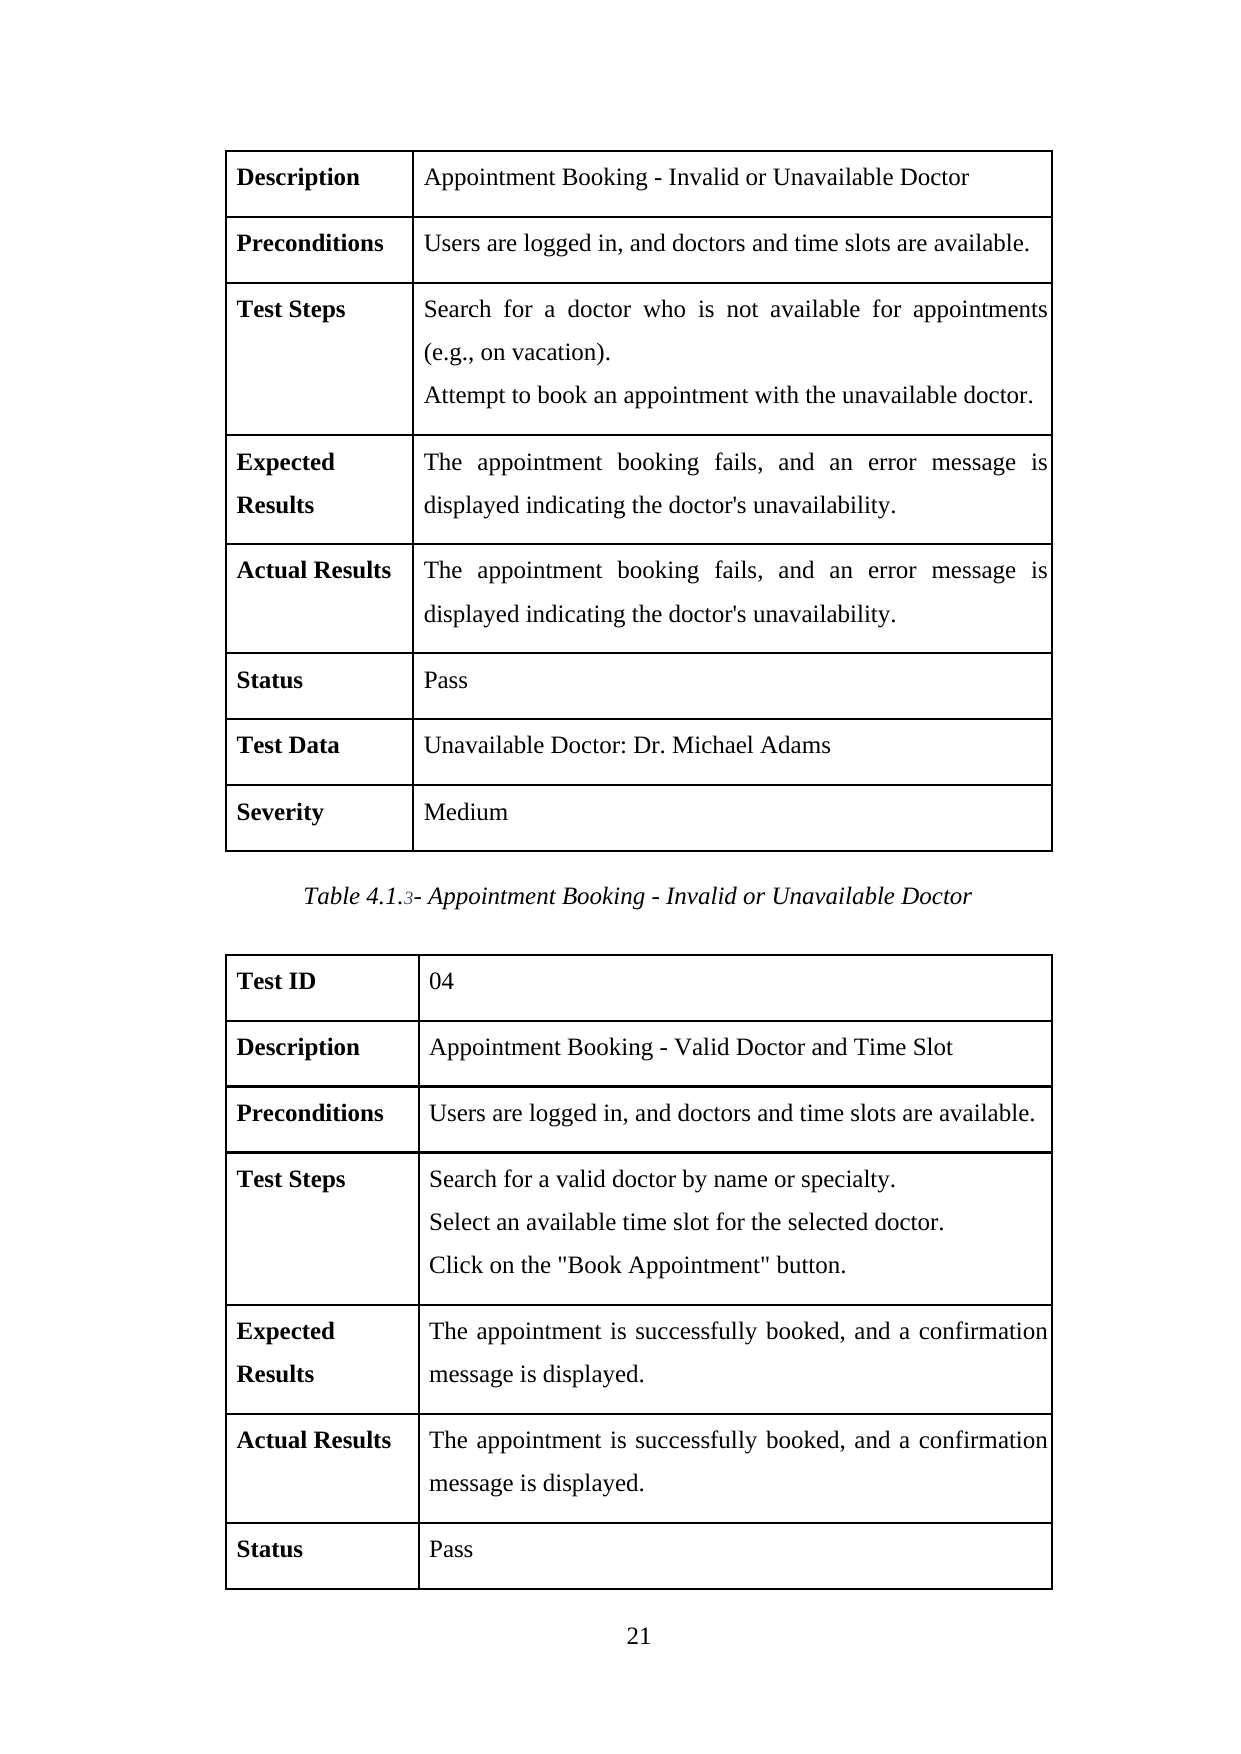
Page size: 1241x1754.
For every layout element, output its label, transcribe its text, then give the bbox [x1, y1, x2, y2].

table_header Test ID [227, 956, 418, 1019]
table_cell Test Steps [227, 284, 412, 434]
table_cell Status [227, 1524, 418, 1588]
table_cell Search for a valid doctor by name or specialty. Select an available time slot for the selected doctor. Click on the "Book Appointment" button. [420, 1154, 1051, 1303]
table_cell Appointment Booking - Valid Doctor and Time Slot [420, 1022, 1051, 1085]
table_cell Preconditions [227, 218, 412, 282]
table_cell Pass [420, 1524, 1051, 1588]
table_cell The appointment booking fails, and an error message is displayed indicating the doctor's unavailability. [414, 545, 1051, 652]
table_cell Appointment Booking - Invalid or Unavailable Doctor [414, 152, 1051, 216]
table_cell Severity [227, 786, 412, 850]
text Table 4.1.3- Appointment Booking - Invalid or Unavailable Doctor [225, 881, 1053, 910]
table_cell Description [227, 152, 412, 216]
table_cell Users are logged in, and doctors and time slots are available. [420, 1088, 1051, 1151]
table_cell Description [227, 1022, 418, 1085]
table_header 04 [420, 956, 1051, 1019]
table_cell The appointment is successfully booked, and a confirmation message is displayed. [420, 1415, 1051, 1522]
table_cell The appointment is successfully booked, and a confirmation message is displayed. [420, 1306, 1051, 1413]
table_cell The appointment booking fails, and an error message is displayed indicating the doctor's unavailability. [414, 436, 1051, 543]
table_cell Medium [414, 786, 1051, 850]
table_cell Search for a doctor who is not available for appointments (e.g., on vacation). Attempt to book an appointment with the unavailable doctor. [414, 284, 1051, 434]
table_cell Expected Results [227, 1306, 418, 1413]
table_cell Users are logged in, and doctors and time slots are available. [414, 218, 1051, 282]
table_cell Actual Results [227, 1415, 418, 1522]
table_cell Preconditions [227, 1088, 418, 1151]
table_cell Test Steps [227, 1154, 418, 1303]
table_cell Expected Results [227, 436, 412, 543]
table_cell Unavailable Doctor: Dr. Michael Adams [414, 720, 1051, 784]
table_cell Status [227, 654, 412, 718]
table_cell Pass [414, 654, 1051, 718]
table_cell Actual Results [227, 545, 412, 652]
table_cell Test Data [227, 720, 412, 784]
